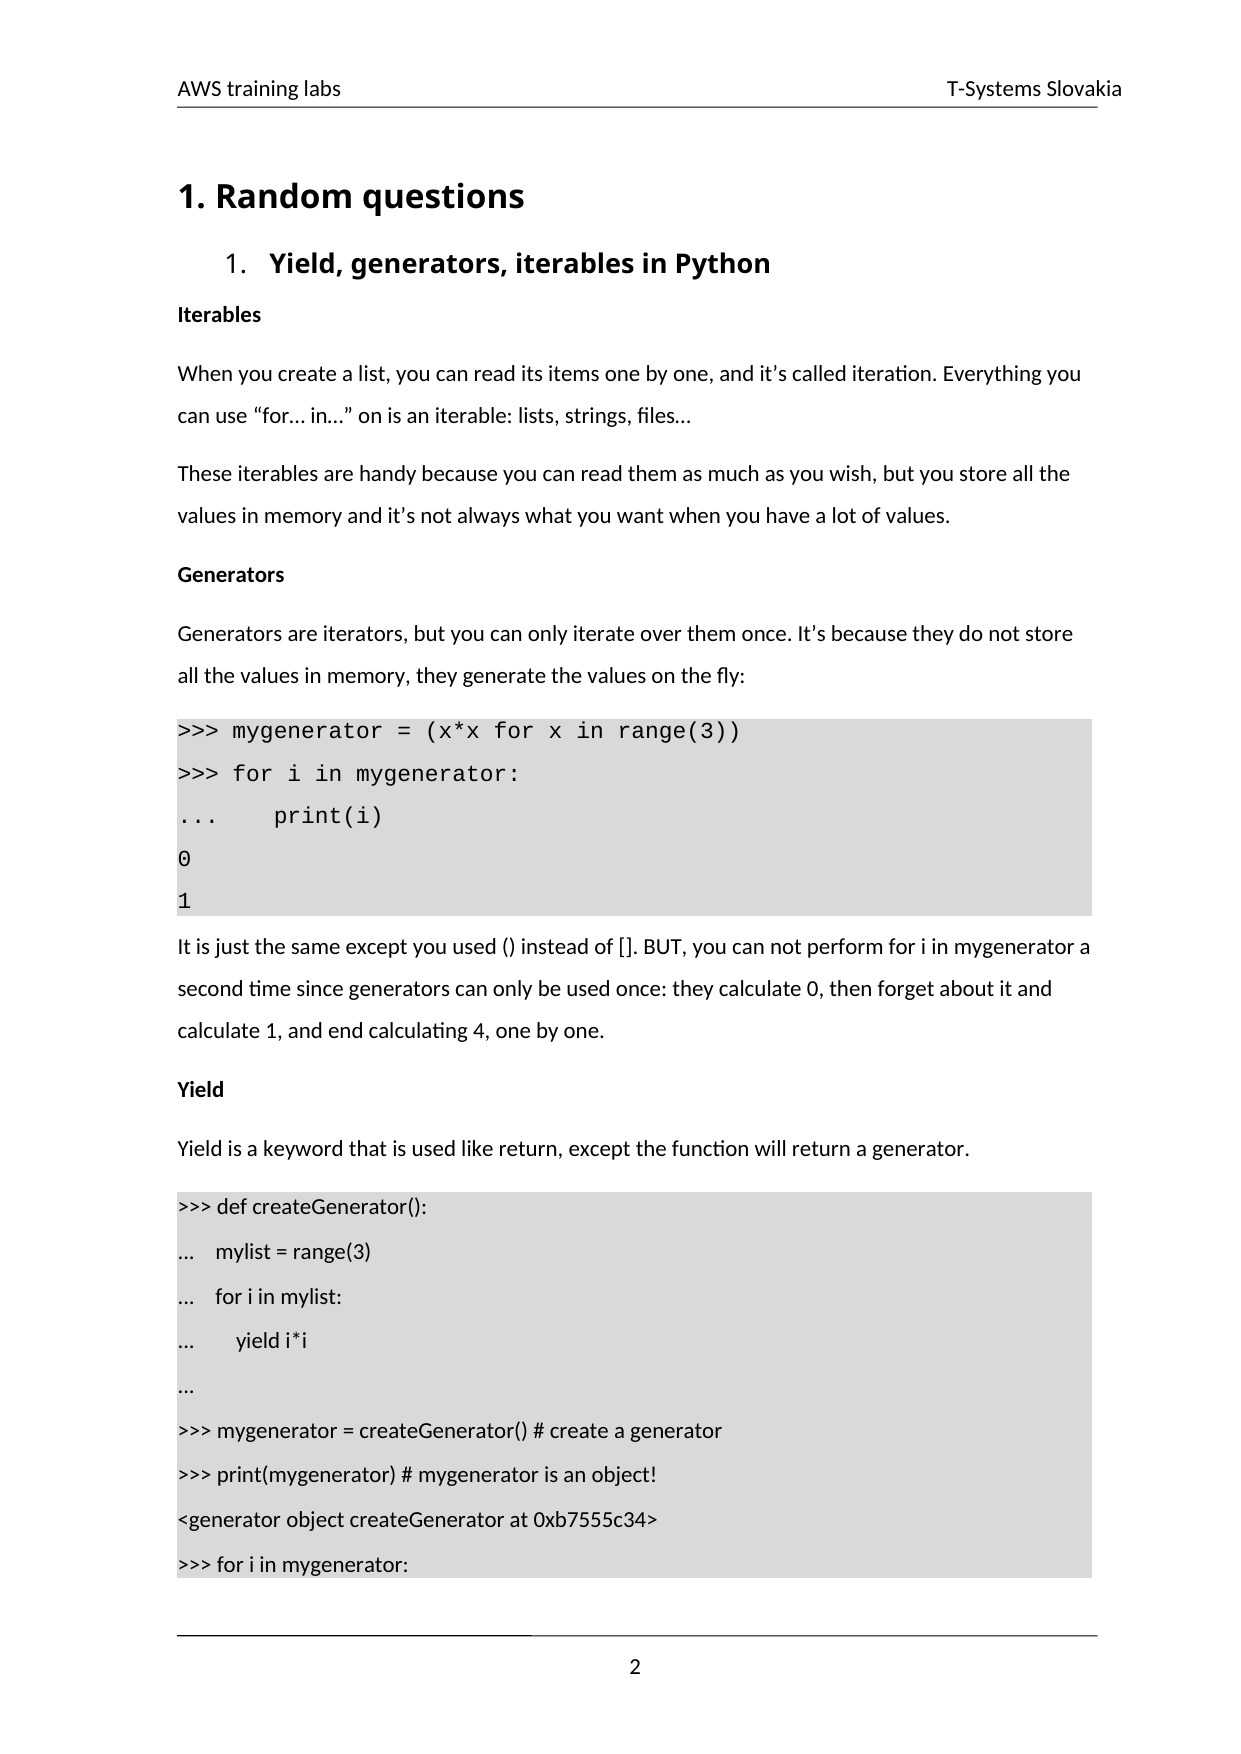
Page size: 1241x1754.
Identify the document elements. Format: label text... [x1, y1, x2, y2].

text >>> mygenerator = (x*x for x in range(3)) [177, 719, 1092, 745]
text >>> print(mygenerator) # mygenerator is an object! [177, 1461, 1092, 1488]
text ... yield i*i [177, 1326, 1092, 1354]
text When you create a list, you can read its items one by one, and it’s called iteration. Everything you can use “for… in…” on is an iterable: lists, strings, files… [177, 359, 1092, 429]
text Yield [177, 1075, 1092, 1103]
text Yield, generators, iterables in Python [224, 245, 1092, 282]
text Iterables [177, 300, 1092, 328]
text ... [177, 1371, 1092, 1399]
text >>> for i in mygenerator: [177, 1550, 1092, 1578]
text Random questions [177, 173, 1092, 218]
text ... mylist = range(3) [177, 1237, 1092, 1265]
text Generators are iterators, but you can only iterate over them once. It’s because they do not store all the values in memory, they generate the values on the fly: [177, 619, 1092, 689]
text These iterables are handy because you can read them as much as you wish, but you store all the values in memory and it’s not always what you want when you have a lot of values. [177, 459, 1092, 529]
text Generators [177, 560, 1092, 588]
text Yield is a keyword that is used like return, except the function will return a generator. [177, 1134, 1092, 1162]
text ... print(i) [177, 805, 1092, 831]
text >>> def createGenerator(): [177, 1192, 1092, 1220]
text <generator object createGenerator at 0xb7555c34> [177, 1505, 1092, 1533]
text >>> mygenerator = createGenerator() # create a generator [177, 1416, 1092, 1444]
text It is just the same except you used () instead of []. BUT, you can not perform for i in mygenerator a second time since generators can only be used once: they calculate 0, then forget about it and calculate 1, and end calculating 4, one by one. [177, 932, 1092, 1044]
text >>> for i in mygenerator: [177, 762, 1092, 788]
text 0 [177, 847, 1092, 873]
text ... for i in mylist: [177, 1282, 1092, 1310]
text 1 [177, 890, 1092, 916]
